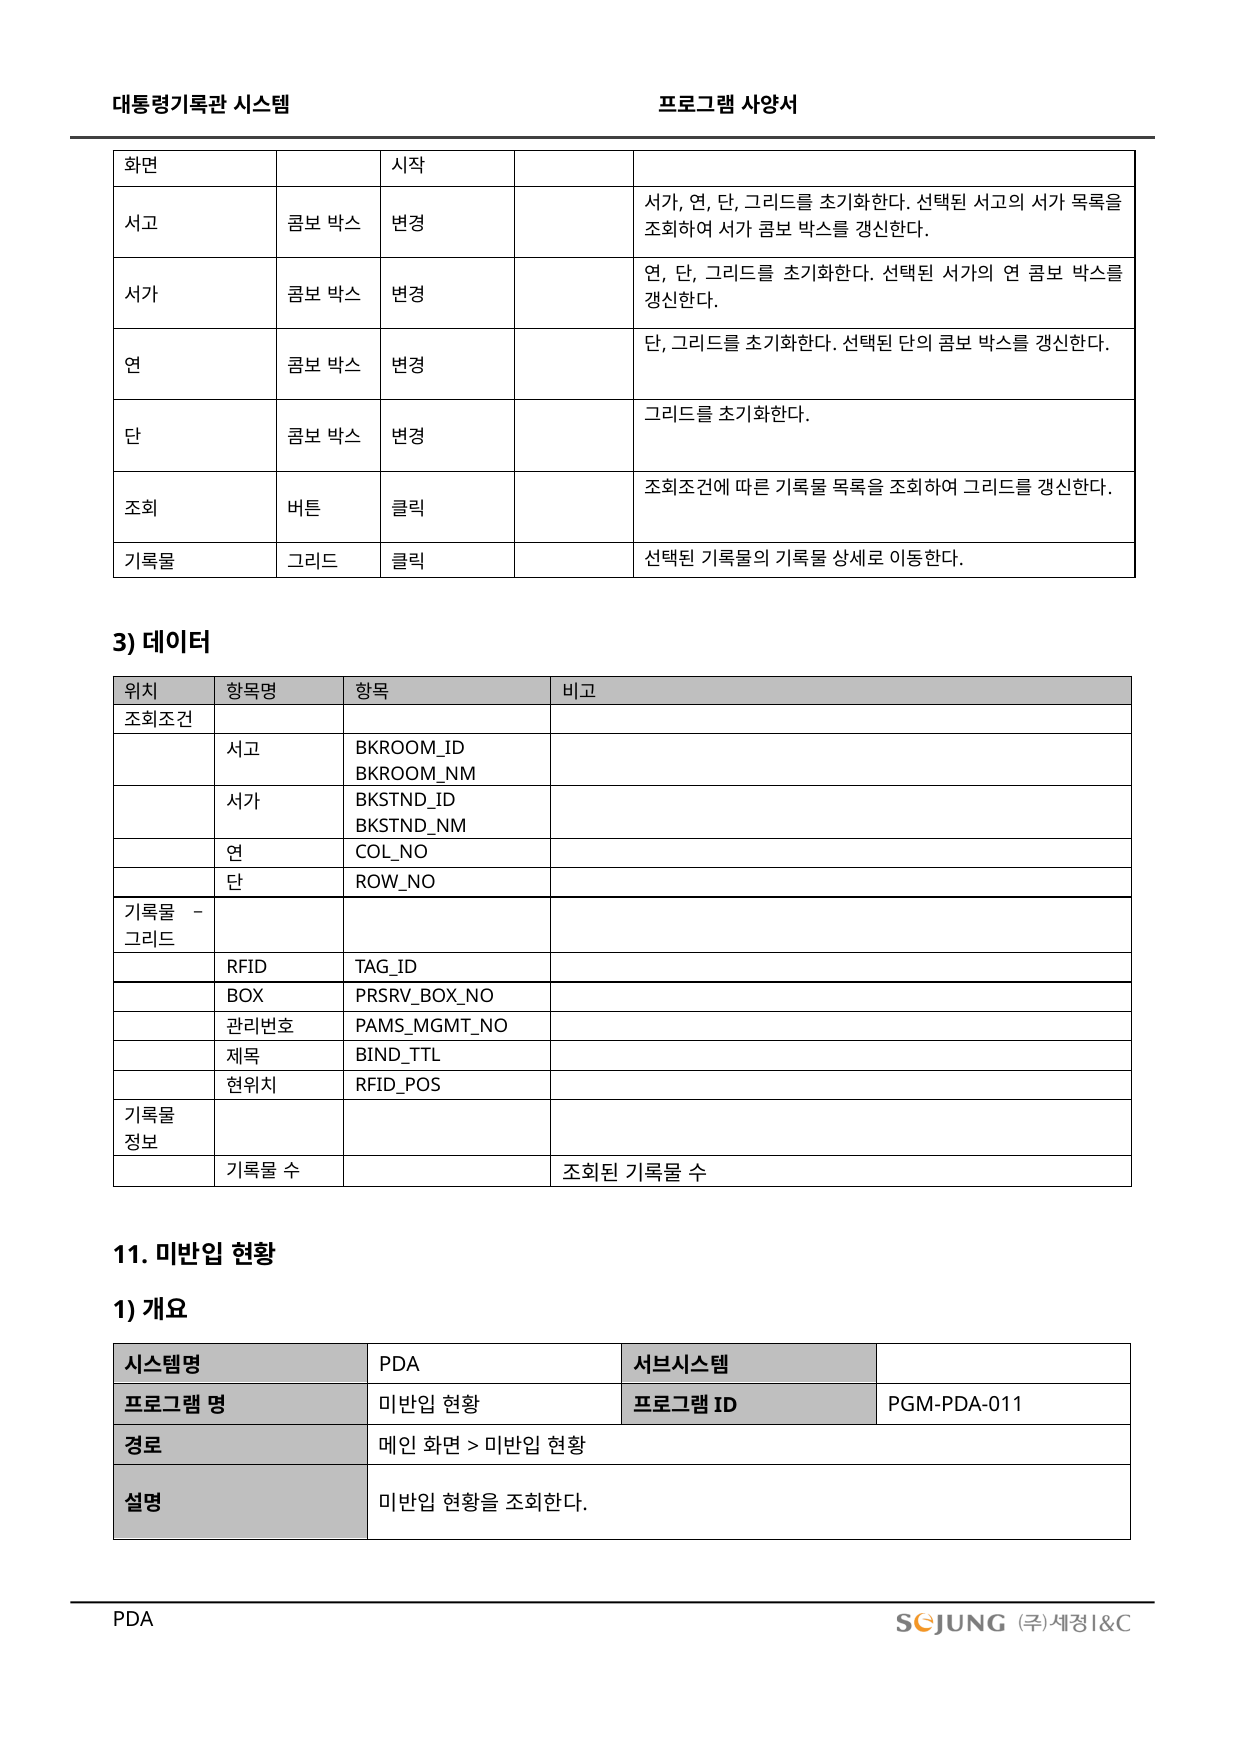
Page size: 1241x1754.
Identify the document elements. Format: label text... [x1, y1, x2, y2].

table_cell 제목 [215, 1041, 343, 1070]
table_cell [215, 1100, 343, 1155]
table_cell 단 [114, 400, 276, 471]
table_cell 프로그램ID [622, 1384, 876, 1424]
table_cell 기록물 – 그리드 [114, 898, 214, 952]
table_cell [551, 953, 1131, 981]
table_cell 기록물 정보 [114, 1100, 214, 1155]
table_cell [551, 1041, 1131, 1070]
text 1) 개요 [112, 1290, 1128, 1326]
table_cell [551, 839, 1131, 867]
table_cell [515, 543, 633, 577]
table_cell 연 [114, 329, 276, 399]
table_cell 시작 [381, 151, 514, 186]
table_cell BKROOM_ID BKROOM_NM [344, 734, 550, 785]
table_cell PRSRV_BOX_NO [344, 983, 550, 1011]
table_cell 그리드를 초기화한다. [634, 400, 1134, 471]
text 11. 미반입 현황 [112, 1234, 1128, 1271]
table_cell 관리번호 [215, 1012, 343, 1040]
table_cell [551, 868, 1131, 896]
table_cell BOX [215, 983, 343, 1011]
table_cell RFID_POS [344, 1071, 550, 1099]
table_cell [344, 705, 550, 733]
table_cell [551, 734, 1131, 785]
table_cell [515, 329, 633, 399]
table_cell [515, 258, 633, 328]
table_header 서브시스템 [622, 1344, 876, 1382]
table_cell BIND_TTL [344, 1041, 550, 1070]
table_header 위치 [114, 677, 214, 704]
table_cell 버튼 [277, 472, 380, 542]
table_cell 단 [215, 868, 343, 896]
table_header 항목명 [215, 677, 343, 704]
table_cell 프로그램 명 [114, 1384, 367, 1424]
table_cell 미반입 현황을 조회한다. [368, 1465, 1130, 1538]
table_cell 클릭 [381, 543, 514, 577]
table_cell [344, 1100, 550, 1155]
table_cell [551, 705, 1131, 733]
table_cell [551, 1012, 1131, 1040]
table_cell [114, 983, 214, 1011]
table_cell PAMS_MGMT_NO [344, 1012, 550, 1040]
table_cell [215, 898, 343, 952]
table_cell [114, 839, 214, 867]
table_cell [114, 953, 214, 981]
table_cell 선택된 기록물의 기록물 상세로 이동한다. [634, 543, 1134, 577]
table_cell [344, 898, 550, 952]
table_cell [114, 1071, 214, 1099]
table_cell 그리드 [277, 543, 380, 577]
table_cell 서가, 연, 단, 그리드를 초기화한다. 선택된 서고의 서가 목록을 조회하여 서가 콤보 박스를 갱신한다. [634, 187, 1134, 257]
table_header 항목 [344, 677, 550, 704]
table_cell 클릭 [381, 472, 514, 542]
table_header 비고 [551, 677, 1131, 704]
table_cell TAG_ID [344, 953, 550, 981]
table_cell [344, 1156, 550, 1186]
table_cell [551, 1100, 1131, 1155]
table_cell ROW_NO [344, 868, 550, 896]
table_cell 콤보 박스 [277, 400, 380, 471]
table_cell [114, 734, 214, 785]
table_cell 기록물 수 [215, 1156, 343, 1186]
table_cell 콤보 박스 [277, 258, 380, 328]
table_cell PGM-PDA-011 [877, 1384, 1130, 1424]
table_cell [515, 400, 633, 471]
text 3) 데이터 [112, 623, 1128, 659]
table_cell [515, 472, 633, 542]
table_cell 조회조건 [114, 705, 214, 733]
table_cell 현위치 [215, 1071, 343, 1099]
table_cell [634, 151, 1134, 186]
table_cell 서고 [215, 734, 343, 785]
table_cell [114, 1041, 214, 1070]
table_cell 연, 단, 그리드를 초기화한다. 선택된 서가의 연 콤보 박스를 갱신한다. [634, 258, 1134, 328]
table_cell [277, 151, 380, 186]
table_cell BKSTND_ID BKSTND_NM [344, 786, 550, 837]
table_cell 서가 [215, 786, 343, 837]
table_cell 화면 [114, 151, 276, 186]
table_cell [114, 868, 214, 896]
table_header 시스템명 [114, 1344, 367, 1382]
table_cell [114, 1012, 214, 1040]
table_cell 경로 [114, 1425, 367, 1464]
table_cell 조회조건에 따른 기록물 목록을 조회하여 그리드를 갱신한다. [634, 472, 1134, 542]
table_cell 설명 [114, 1465, 367, 1538]
table_cell [515, 187, 633, 257]
table_cell 조회된 기록물 수 [551, 1156, 1131, 1186]
table_cell 변경 [381, 187, 514, 257]
table_cell 변경 [381, 258, 514, 328]
table_cell 서고 [114, 187, 276, 257]
table_cell RFID [215, 953, 343, 981]
table_cell [551, 786, 1131, 837]
table_header PDA [368, 1344, 621, 1382]
table_cell 변경 [381, 329, 514, 399]
table_cell [551, 983, 1131, 1011]
table_cell [515, 151, 633, 186]
table_cell 메인 화면 > 미반입 현황 [368, 1425, 1130, 1464]
table_cell [551, 1071, 1131, 1099]
table_cell COL_NO [344, 839, 550, 867]
table_cell [114, 1156, 214, 1186]
table_cell 콤보 박스 [277, 329, 380, 399]
table_cell 변경 [381, 400, 514, 471]
table_cell 단, 그리드를 초기화한다. 선택된 단의 콤보 박스를 갱신한다. [634, 329, 1134, 399]
table_cell [114, 786, 214, 837]
table_cell 서가 [114, 258, 276, 328]
table_cell [551, 898, 1131, 952]
table_cell 미반입 현황 [368, 1384, 621, 1424]
table_cell 기록물 [114, 543, 276, 577]
table_cell 연 [215, 839, 343, 867]
table_header [877, 1344, 1130, 1382]
table_cell [215, 705, 343, 733]
picture [896, 1613, 1130, 1635]
table_cell 조회 [114, 472, 276, 542]
table_cell 콤보 박스 [277, 187, 380, 257]
